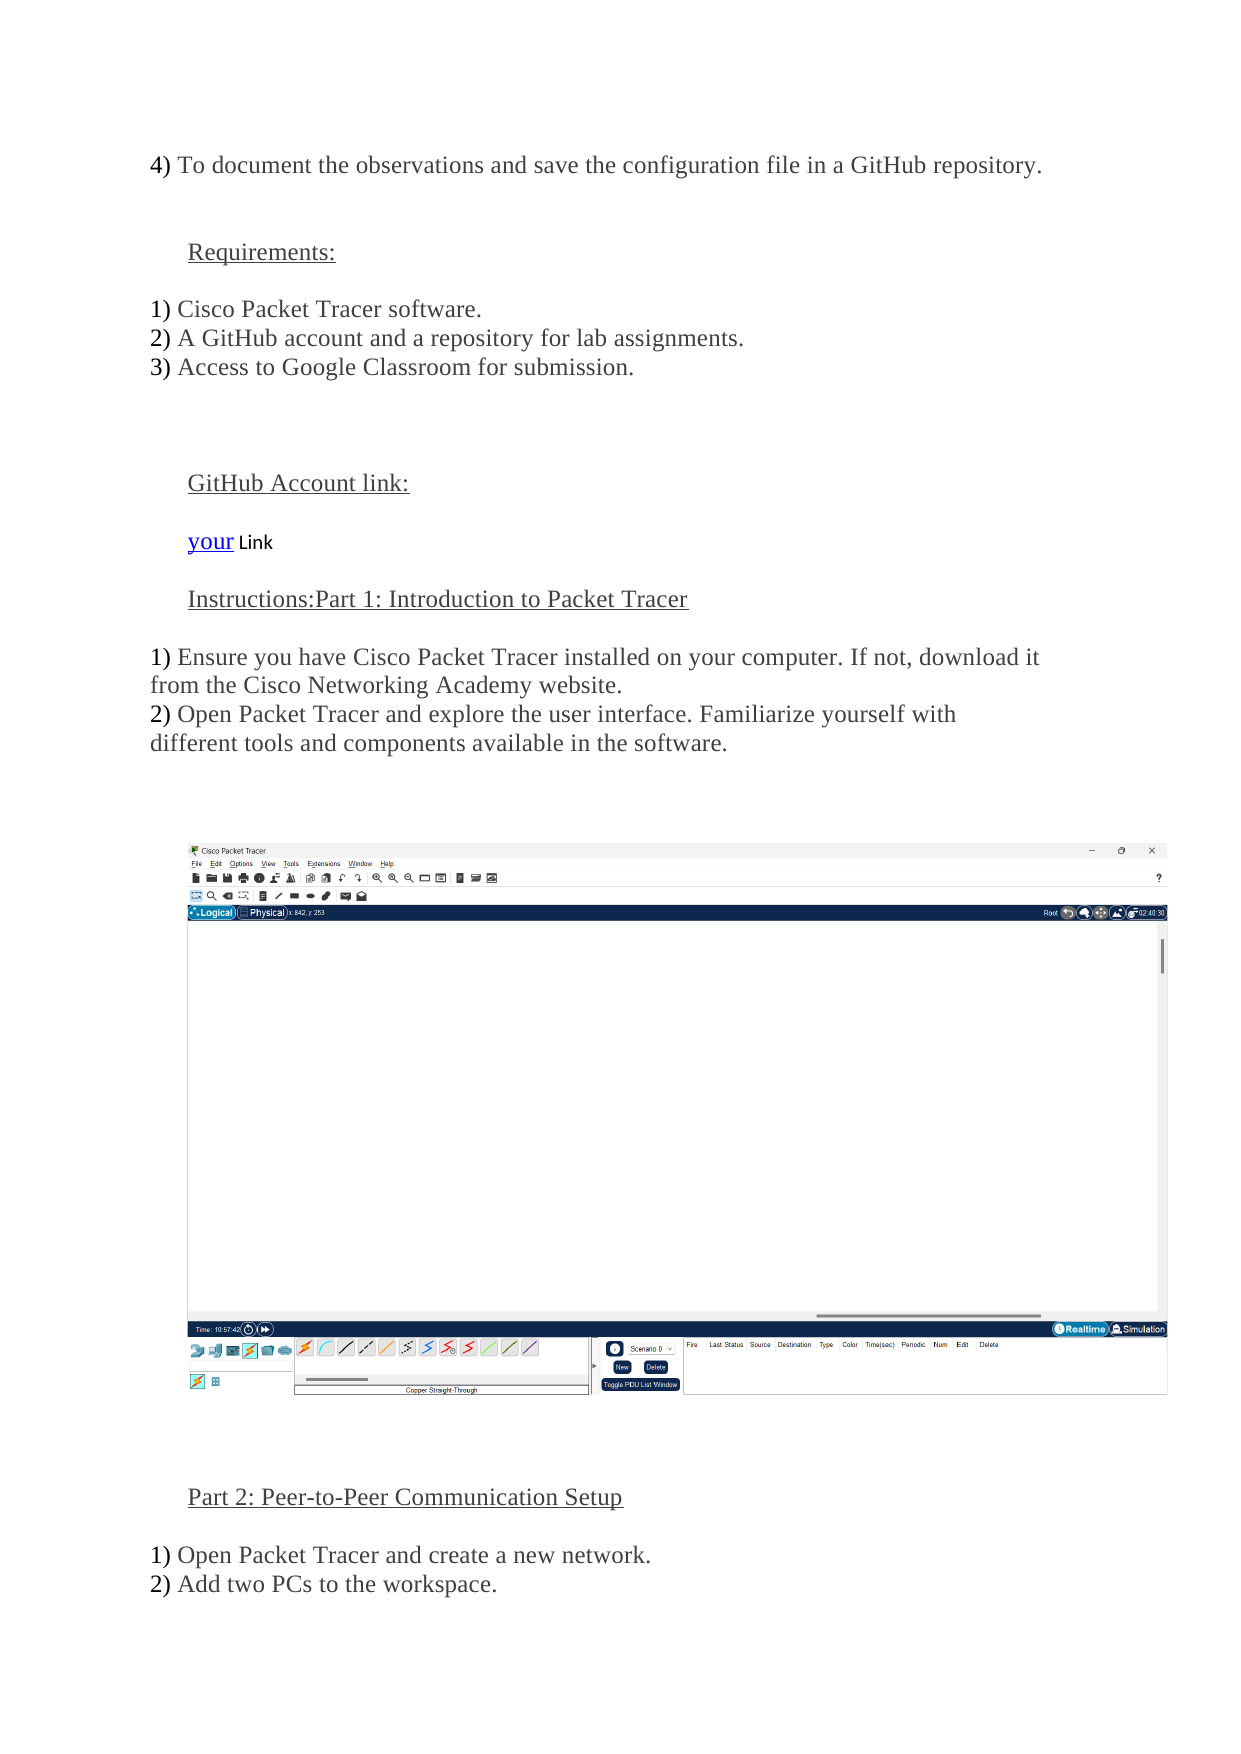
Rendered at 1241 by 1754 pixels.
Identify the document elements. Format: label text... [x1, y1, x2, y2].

text Instructions:Part 1: Introduction to Packet Tracer [187, 584, 1053, 612]
list To document the observations and save the configuration file in a GitHub repository. [150, 150, 1053, 179]
list Open Packet Tracer and explore the user interface. Familiarize yourself with different tools and components available in the software. [150, 699, 1053, 757]
list Open Packet Tracer and create a new network. [150, 1540, 1053, 1569]
list Add two PCs to the workspace. [150, 1569, 1053, 1597]
picture [214, 911, 221, 917]
text Requirements: [187, 237, 1053, 265]
list Ensure you have Cisco Packet Tracer installed on your computer. If not, download it from the Cisco Networking Academy website. [150, 642, 1053, 699]
list Access to Google Classroom for submission. [150, 352, 1053, 381]
text GitHub Account link: [187, 468, 1053, 497]
picture [187, 843, 1168, 1395]
text Part 2: Peer-to-Peer Communication Setup [187, 1482, 1053, 1511]
list Cisco Packet Tracer software. [150, 294, 1053, 323]
list A GitHub account and a repository for lab assignments. [150, 323, 1053, 352]
text your Link [187, 526, 1053, 554]
